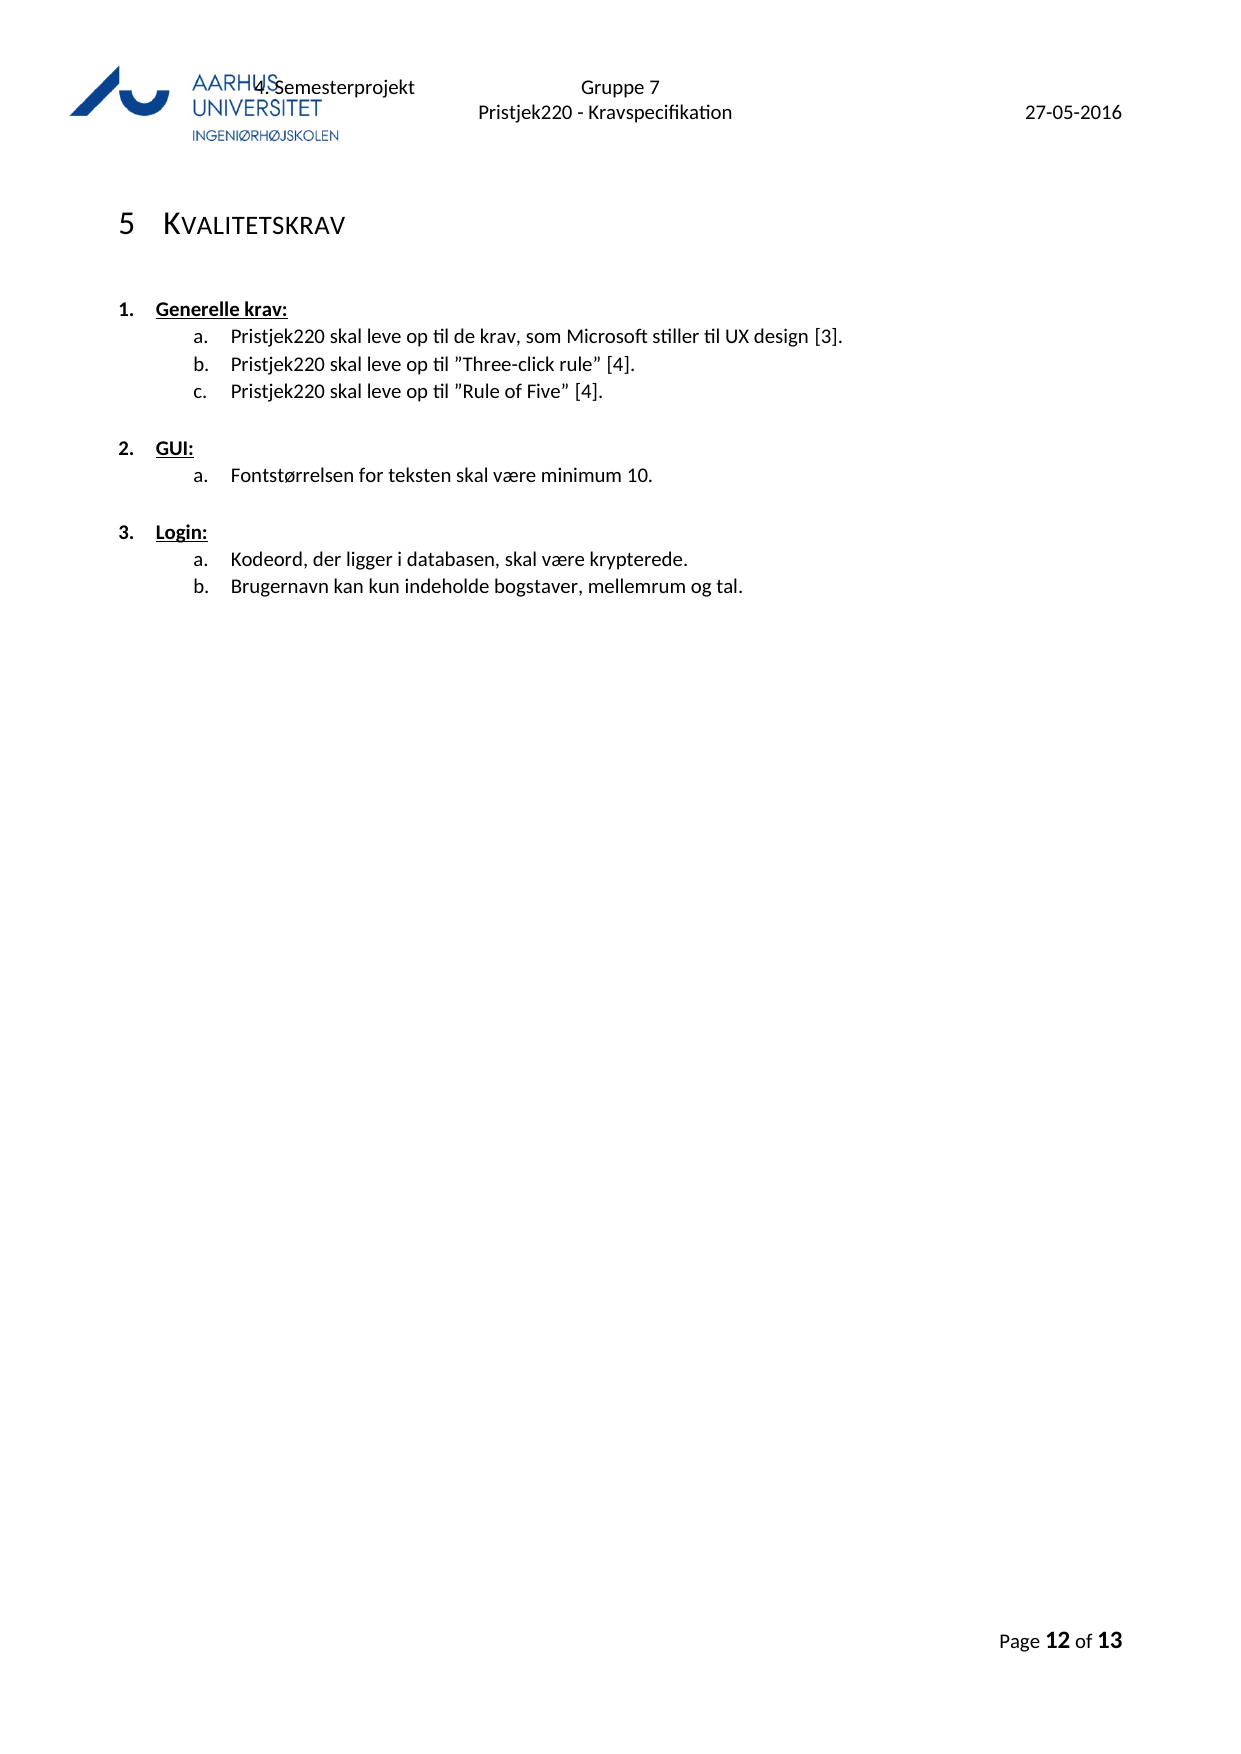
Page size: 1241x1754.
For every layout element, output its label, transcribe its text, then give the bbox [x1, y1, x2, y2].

list Brugernavn kan kun indeholde bogstaver, mellemrum og tal. [193, 574, 1122, 599]
list Kodeord, der ligger i databasen, skal være krypterede. [193, 546, 1122, 572]
picture [67, 63, 363, 146]
subtitle Kvalitetskrav [118, 202, 1122, 243]
list Pristjek220 skal leve op til ”Three-click rule” . [193, 351, 1122, 376]
list Login: [118, 519, 1122, 544]
list Generelle krav: [118, 296, 1122, 322]
list GUI: [118, 435, 1122, 460]
list Pristjek220 skal leve op til ”Rule of Five” . [193, 378, 1122, 404]
list Pristjek220 skal leve op til de krav, som Microsoft stiller til UX design . [193, 323, 1122, 349]
list Fontstørrelsen for teksten skal være minimum 10. [193, 462, 1122, 488]
